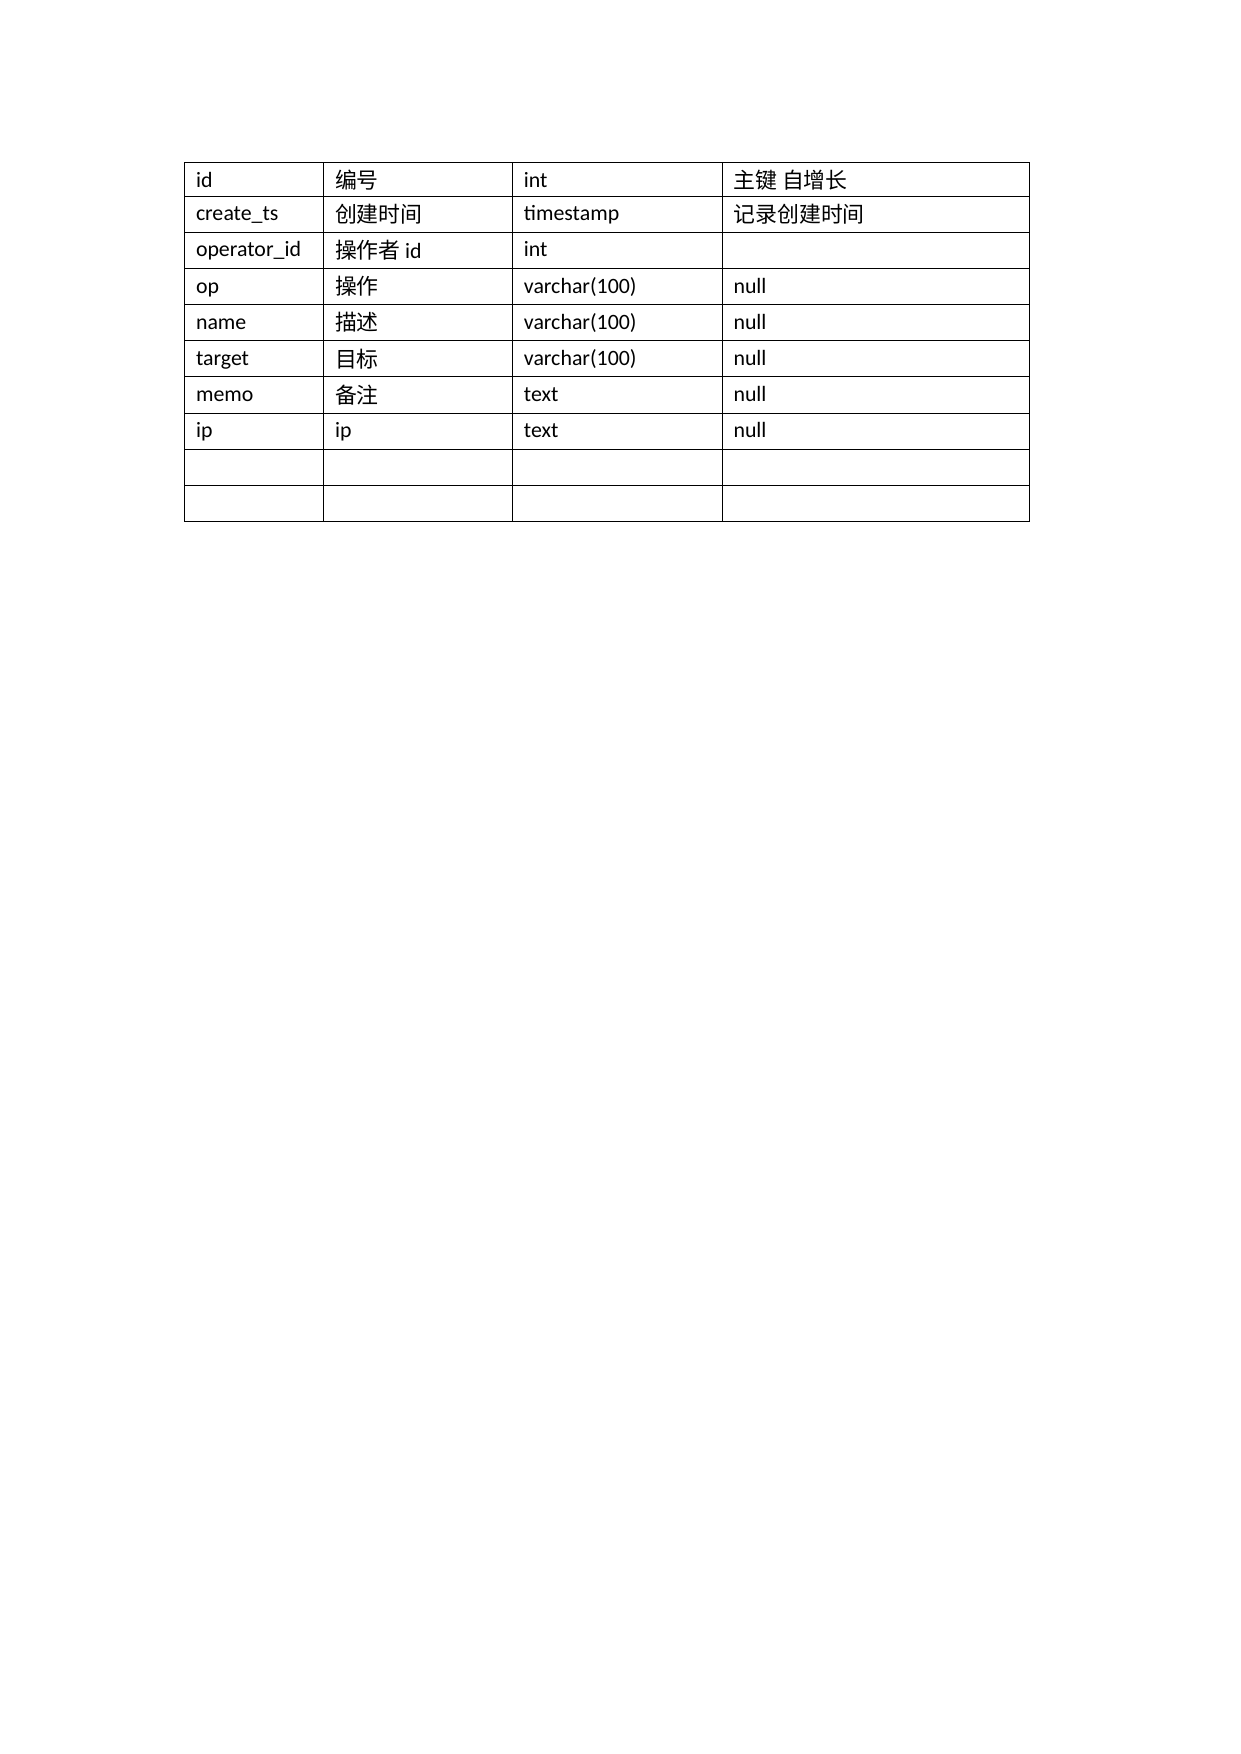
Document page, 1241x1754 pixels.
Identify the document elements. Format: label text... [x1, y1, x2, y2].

table_cell null [723, 305, 1029, 340]
table_cell varchar(100) [513, 269, 722, 304]
table_cell int [513, 233, 722, 268]
table_cell text [513, 414, 722, 448]
table_cell op [185, 269, 323, 304]
table_cell varchar(100) [513, 305, 722, 340]
table_cell [723, 486, 1029, 521]
table_cell varchar(100) [513, 341, 722, 376]
table_cell 描述 [324, 305, 512, 340]
table_cell 备注 [324, 377, 512, 412]
table_cell id [185, 163, 323, 196]
table_cell 目标 [324, 341, 512, 376]
table_cell timestamp [513, 197, 722, 232]
table_cell create_ts [185, 197, 323, 232]
table_cell ip [185, 414, 323, 448]
table_cell [324, 450, 512, 485]
table_cell [324, 486, 512, 521]
table_cell null [723, 414, 1029, 448]
table_cell [723, 450, 1029, 485]
table_cell [513, 450, 722, 485]
table_cell [723, 233, 1029, 268]
table_cell null [723, 269, 1029, 304]
table_cell null [723, 341, 1029, 376]
table_cell [513, 486, 722, 521]
table_cell target [185, 341, 323, 376]
table_cell 记录创建时间 [723, 197, 1029, 232]
table_cell ip [324, 414, 512, 448]
table_cell 操作者id [324, 233, 512, 268]
table_cell [185, 450, 323, 485]
table_cell name [185, 305, 323, 340]
table_cell 操作 [324, 269, 512, 304]
table_cell operator_id [185, 233, 323, 268]
table_cell 创建时间 [324, 197, 512, 232]
table_cell [185, 486, 323, 521]
table_cell null [723, 377, 1029, 412]
table_cell int [513, 163, 722, 196]
table_cell 主键 自增长 [723, 163, 1029, 196]
table_cell memo [185, 377, 323, 412]
table_cell 编号 [324, 163, 512, 196]
table_cell text [513, 377, 722, 412]
